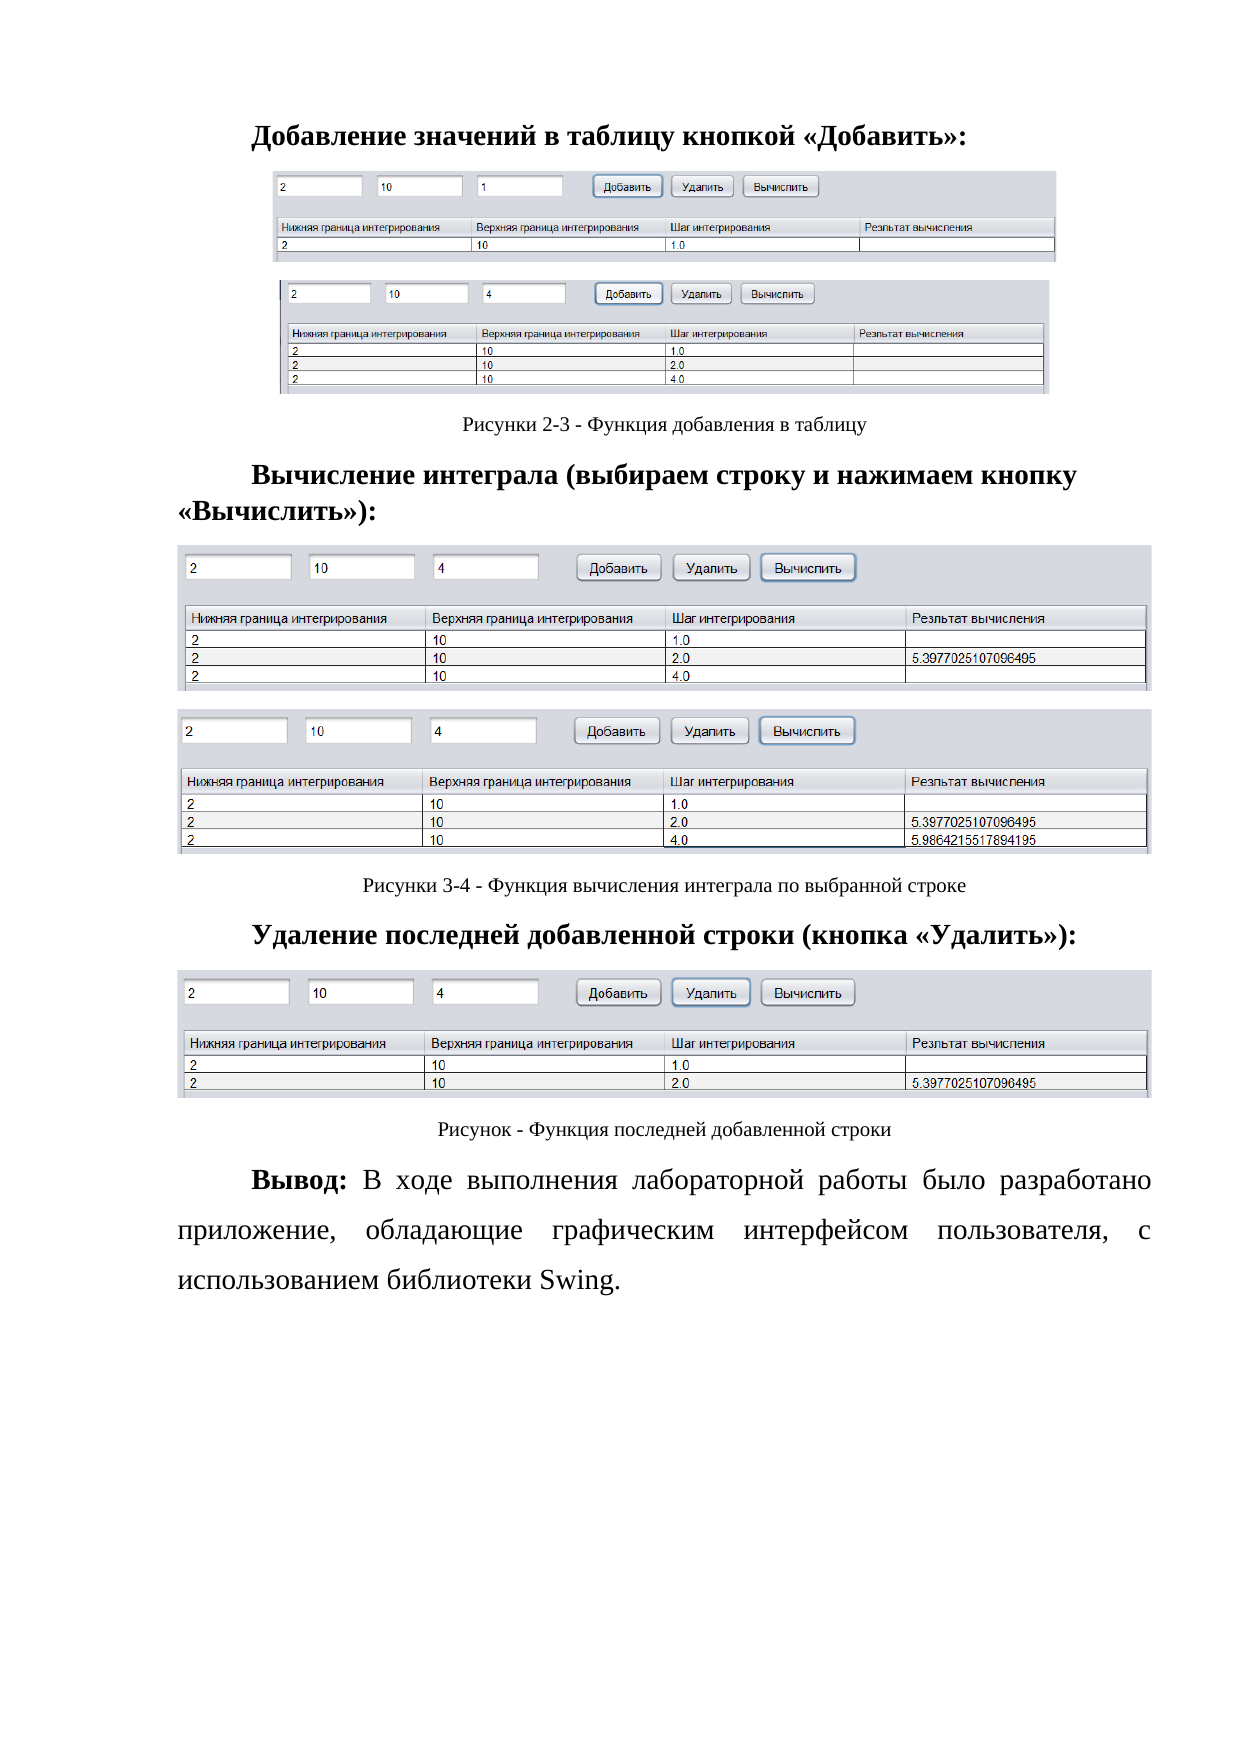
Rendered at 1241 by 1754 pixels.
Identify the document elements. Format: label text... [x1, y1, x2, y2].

picture [279, 280, 1050, 394]
text Добавление значений в таблицу кнопкой «Добавить»: [177, 118, 1152, 152]
text Рисунок - Функция последней добавленной строки [177, 1117, 1152, 1141]
picture [177, 709, 1152, 854]
picture [272, 171, 1057, 262]
text Вычисление интеграла (выбираем строку и нажимаем кнопку «Вычислить»): [177, 457, 1152, 527]
text Удаление последней добавленной строки (кнопка «Удалить»): [177, 917, 1152, 951]
text Вывод: В ходе выполнения лабораторной работы было разработано приложение, обладающие графическим интерфейсом пользователя, с использованием библиотеки Swing. [177, 1162, 1152, 1296]
text Рисунки 2-3 - Функция добавления в таблицу [177, 412, 1152, 436]
picture [177, 970, 1152, 1098]
text Рисунки 3-4 - Функция вычисления интеграла по выбранной строке [177, 873, 1152, 897]
picture [177, 545, 1152, 691]
